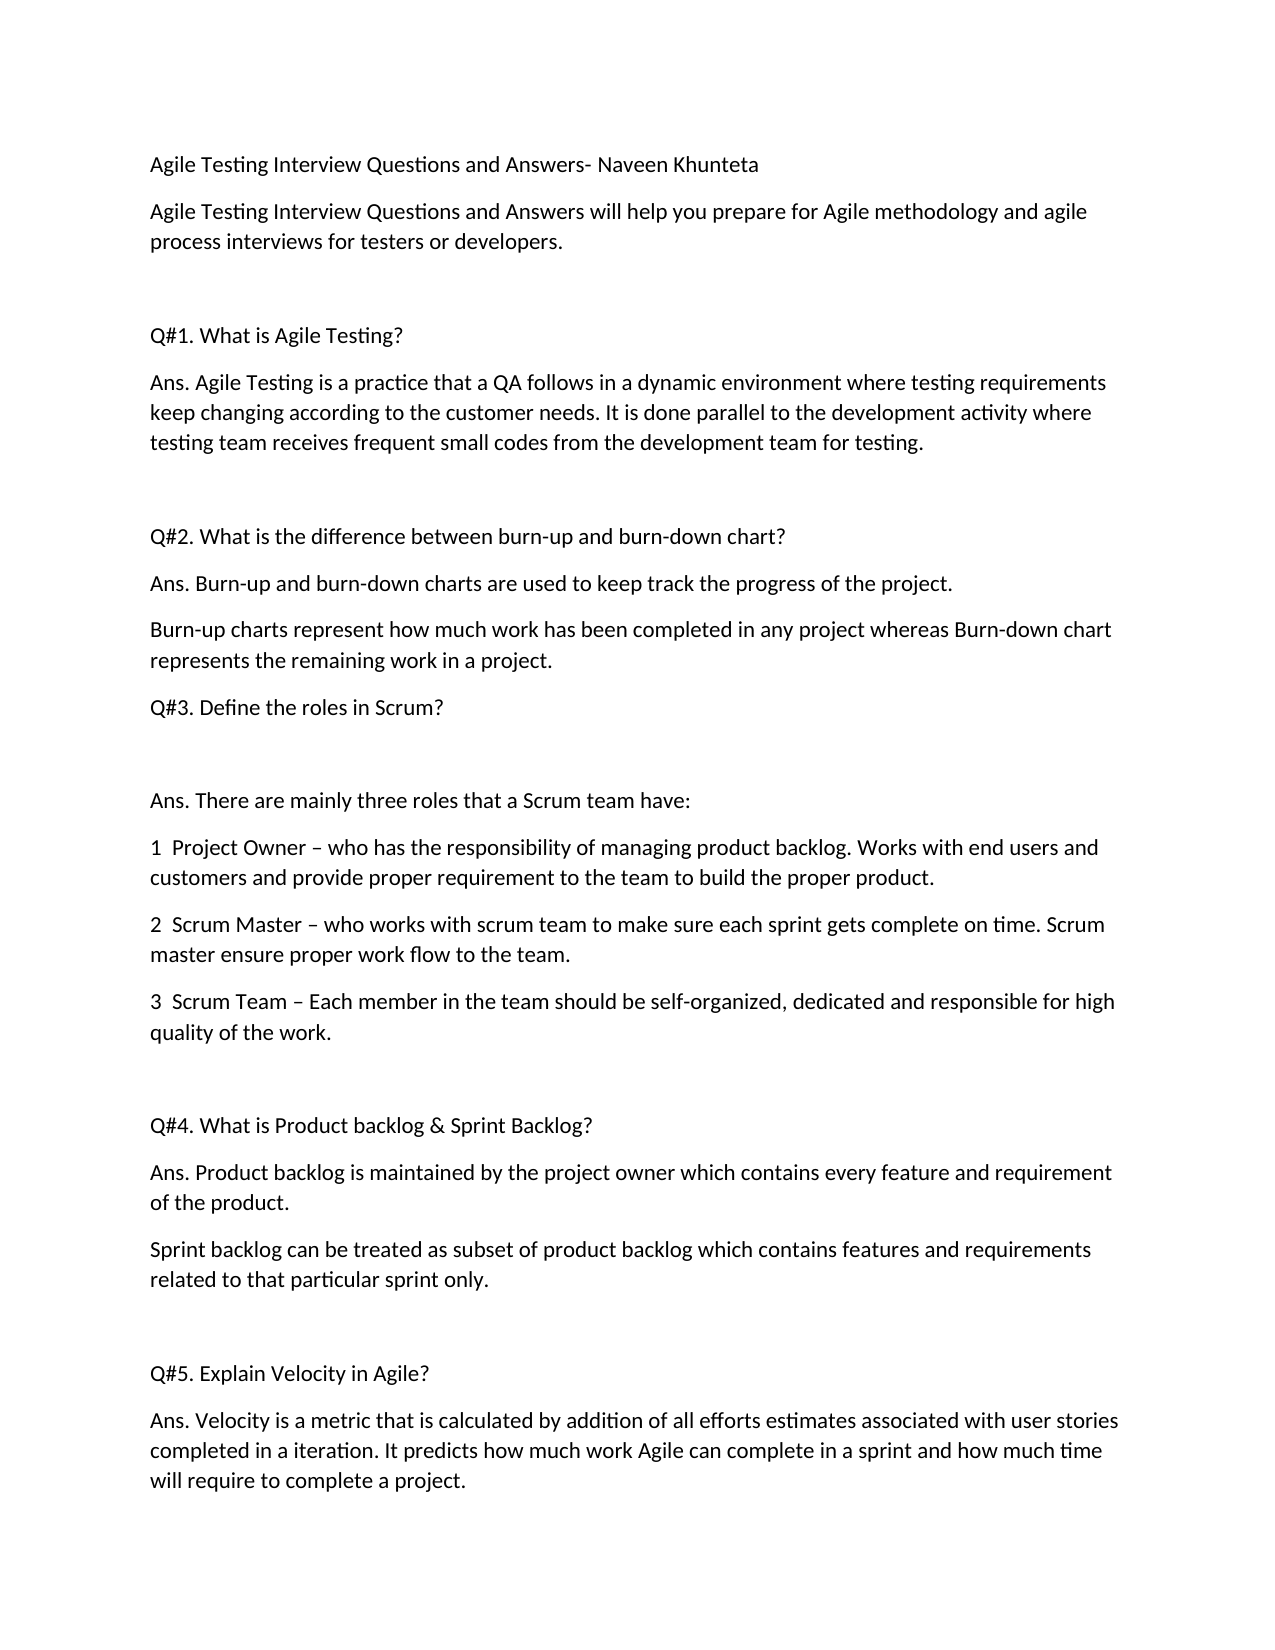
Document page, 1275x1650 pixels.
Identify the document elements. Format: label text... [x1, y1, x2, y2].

text Q#2. What is the difference between burn-up and burn-down chart? [150, 522, 1125, 550]
text Q#4. What is Product backlog & Sprint Backlog? [150, 1111, 1125, 1139]
text Sprint backlog can be treated as subset of product backlog which contains features and requirements related to that particular sprint only. [150, 1235, 1125, 1294]
text Agile Testing Interview Questions and Answers- Naveen Khunteta [150, 150, 1125, 178]
text 2 Scrum Master – who works with scrum team to make sure each sprint gets complete on time. Scrum master ensure proper work flow to the team. [150, 910, 1125, 969]
text Q#5. Explain Velocity in Agile? [150, 1359, 1125, 1387]
text 3 Scrum Team – Each member in the team should be self-organized, dedicated and responsible for high quality of the work. [150, 987, 1125, 1046]
text Burn-up charts represent how much work has been completed in any project whereas Burn-down chart represents the remaining work in a project. [150, 616, 1125, 674]
text Ans. Agile Testing is a practice that a QA follows in a dynamic environment where testing requirements keep changing according to the customer needs. It is done parallel to the development activity where testing team receives frequent small codes from the development team for testing. [150, 368, 1125, 456]
text Q#1. What is Agile Testing? [150, 321, 1125, 349]
text 1 Project Owner – who has the responsibility of managing product backlog. Works with end users and customers and provide proper requirement to the team to build the proper product. [150, 833, 1125, 892]
text Q#3. Define the roles in Scrum? [150, 693, 1125, 721]
text Ans. Product backlog is maintained by the project owner which contains every feature and requirement of the product. [150, 1158, 1125, 1217]
text Agile Testing Interview Questions and Answers will help you prepare for Agile methodology and agile process interviews for testers or developers. [150, 197, 1125, 255]
text Ans. There are mainly three roles that a Scrum team have: [150, 786, 1125, 814]
text Ans. Velocity is a metric that is calculated by addition of all efforts estimates associated with user stories completed in a iteration. It predicts how much work Agile can complete in a sprint and how much time will require to complete a project. [150, 1406, 1125, 1495]
text Ans. Burn-up and burn-down charts are used to keep track the progress of the project. [150, 569, 1125, 597]
